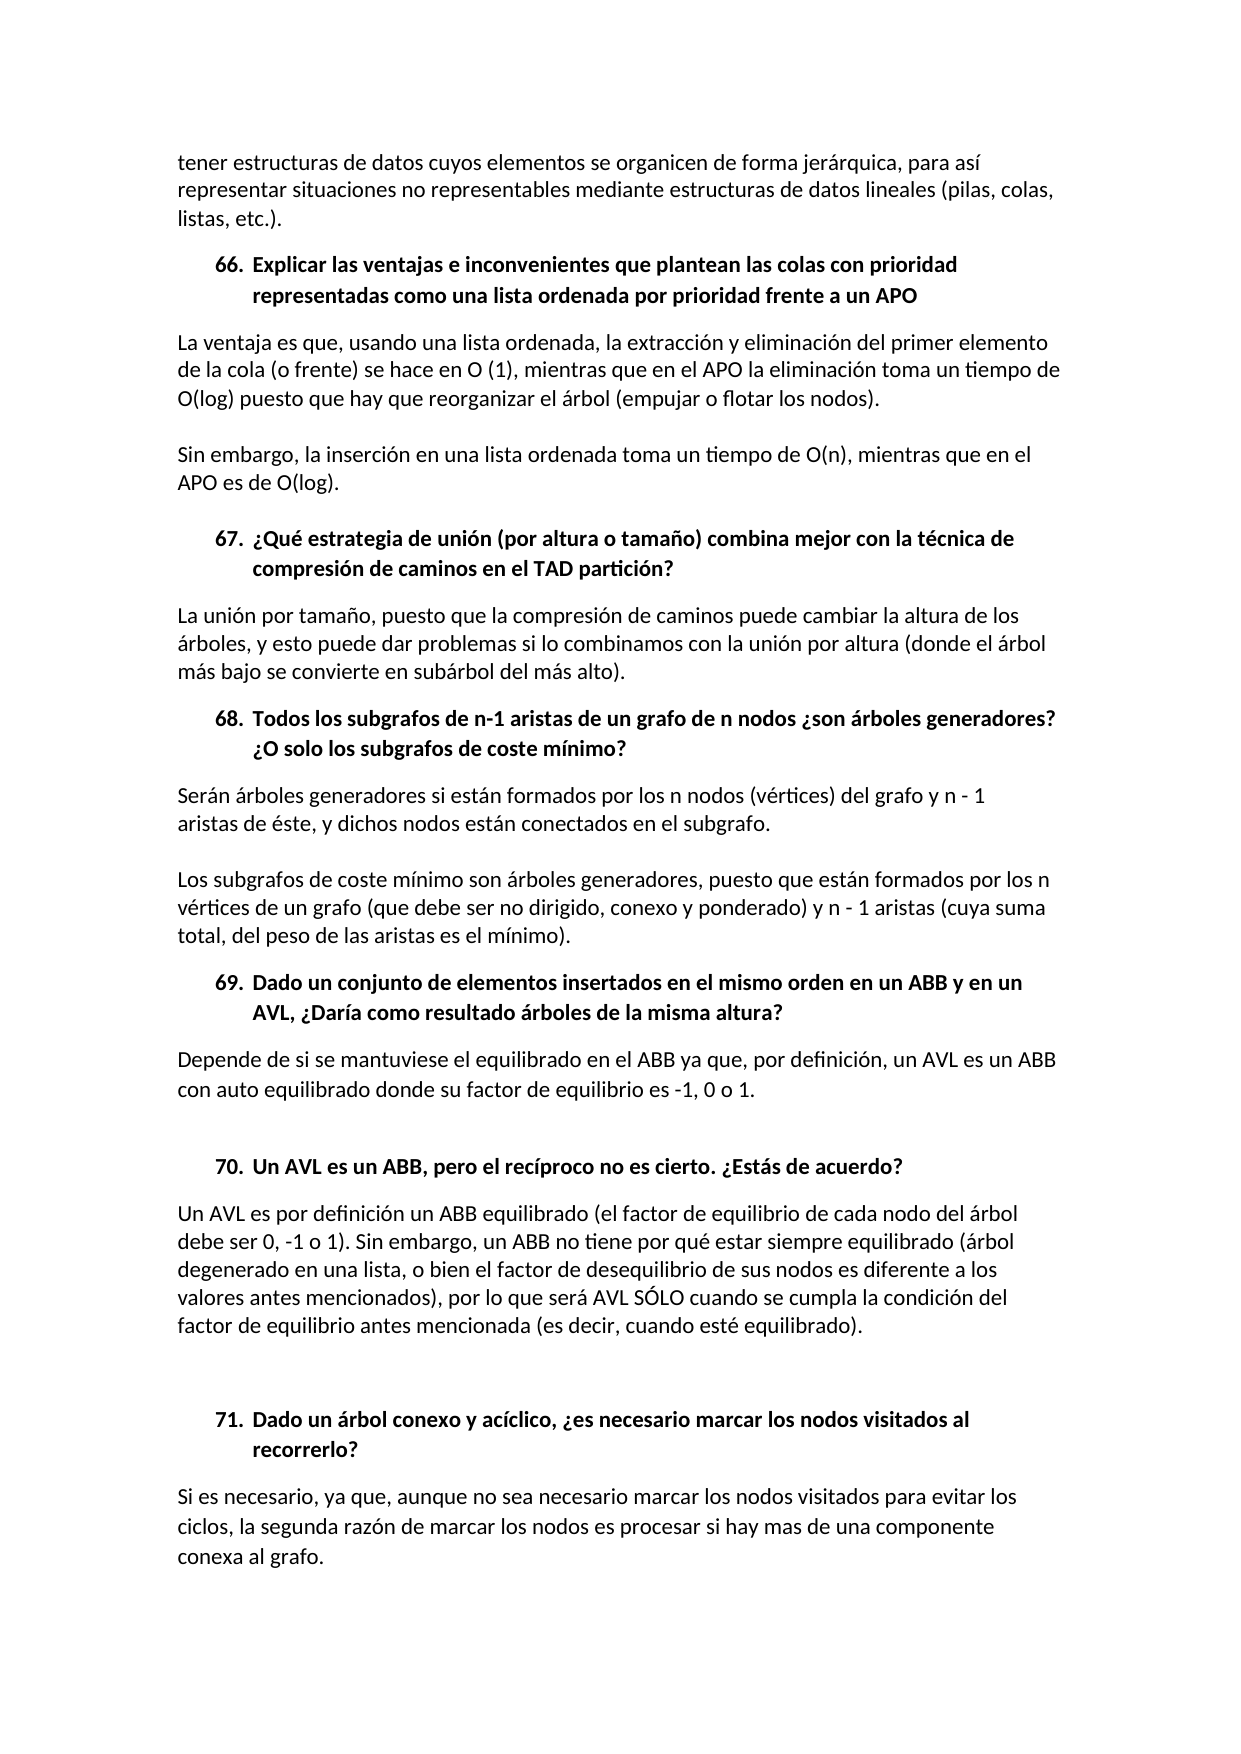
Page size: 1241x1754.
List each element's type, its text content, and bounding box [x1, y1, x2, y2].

text más bajo se convierte en subárbol del más alto). [177, 657, 1063, 685]
list Dado un árbol conexo y acíclico, ¿es necesario marcar los nodos visitados al recorrerlo? [215, 1405, 1063, 1463]
text tener estructuras de datos cuyos elementos se organicen de forma jerárquica, para así [177, 148, 1063, 176]
list Un AVL es un ABB, pero el recíproco no es cierto. ¿Estás de acuerdo? [215, 1152, 1063, 1180]
text degenerado en una lista, o bien el factor de desequilibrio de sus nodos es diferente a los [177, 1255, 1063, 1283]
text Los subgrafos de coste mínimo son árboles generadores, puesto que están formados por los n [177, 865, 1063, 893]
text representar situaciones no representables mediante estructuras de datos lineales (pilas, colas, [177, 176, 1063, 204]
text La ventaja es que, usando una lista ordenada, la extracción y eliminación del primer elemento de la cola (o frente) se hace en O (1), mientras que en el APO la eliminación toma un tiempo de O(log) puesto que hay que reorganizar el árbol (empujar o flotar los nodos). [177, 328, 1063, 412]
text factor de equilibrio antes mencionada (es decir, cuando esté equilibrado). [177, 1311, 1063, 1339]
text total, del peso de las aristas es el mínimo). [177, 921, 1063, 949]
list ¿Qué estrategia de unión (por altura o tamaño) combina mejor con la técnica de compresión de caminos en el TAD partición? [215, 524, 1063, 582]
list Explicar las ventajas e inconvenientes que plantean las colas con prioridad representadas como una lista ordenada por prioridad frente a un APO [215, 251, 1063, 309]
text Si es necesario, ya que, aunque no sea necesario marcar los nodos visitados para evitar los ciclos, la segunda razón de marcar los nodos es procesar si hay mas de una componente conexa al grafo. [177, 1482, 1063, 1570]
text valores antes mencionados), por lo que será AVL SÓLO cuando se cumpla la condición del [177, 1283, 1063, 1311]
text La unión por tamaño, puesto que la compresión de caminos puede cambiar la altura de los [177, 601, 1063, 629]
text Sin embargo, la inserción en una lista ordenada toma un tiempo de O(n), mientras que en el APO es de O(log). [177, 440, 1063, 496]
list Todos los subgrafos de n-1 aristas de un grafo de n nodos ¿son árboles generadores? ¿O solo los subgrafos de coste mínimo? [215, 704, 1063, 762]
text aristas de éste, y dichos nodos están conectados en el subgrafo. [177, 809, 1063, 837]
text árboles, y esto puede dar problemas si lo combinamos con la unión por altura (donde el árbol [177, 629, 1063, 657]
text vértices de un grafo (que debe ser no dirigido, conexo y ponderado) y n - 1 aristas (cuya suma [177, 893, 1063, 921]
list Dado un conjunto de elementos insertados en el mismo orden en un ABB y en un AVL, ¿Daría como resultado árboles de la misma altura? [215, 968, 1063, 1026]
text listas, etc.). [177, 204, 1063, 232]
text Serán árboles generadores si están formados por los n nodos (vértices) del grafo y n - 1 [177, 781, 1063, 809]
text Depende de si se mantuviese el equilibrado en el ABB ya que, por definición, un AVL es un ABB con auto equilibrado donde su factor de equilibrio es -1, 0 o 1. [177, 1045, 1063, 1103]
text Un AVL es por definición un ABB equilibrado (el factor de equilibrio de cada nodo del árbol [177, 1199, 1063, 1227]
text debe ser 0, -1 o 1). Sin embargo, un ABB no tiene por qué estar siempre equilibrado (árbol [177, 1227, 1063, 1255]
